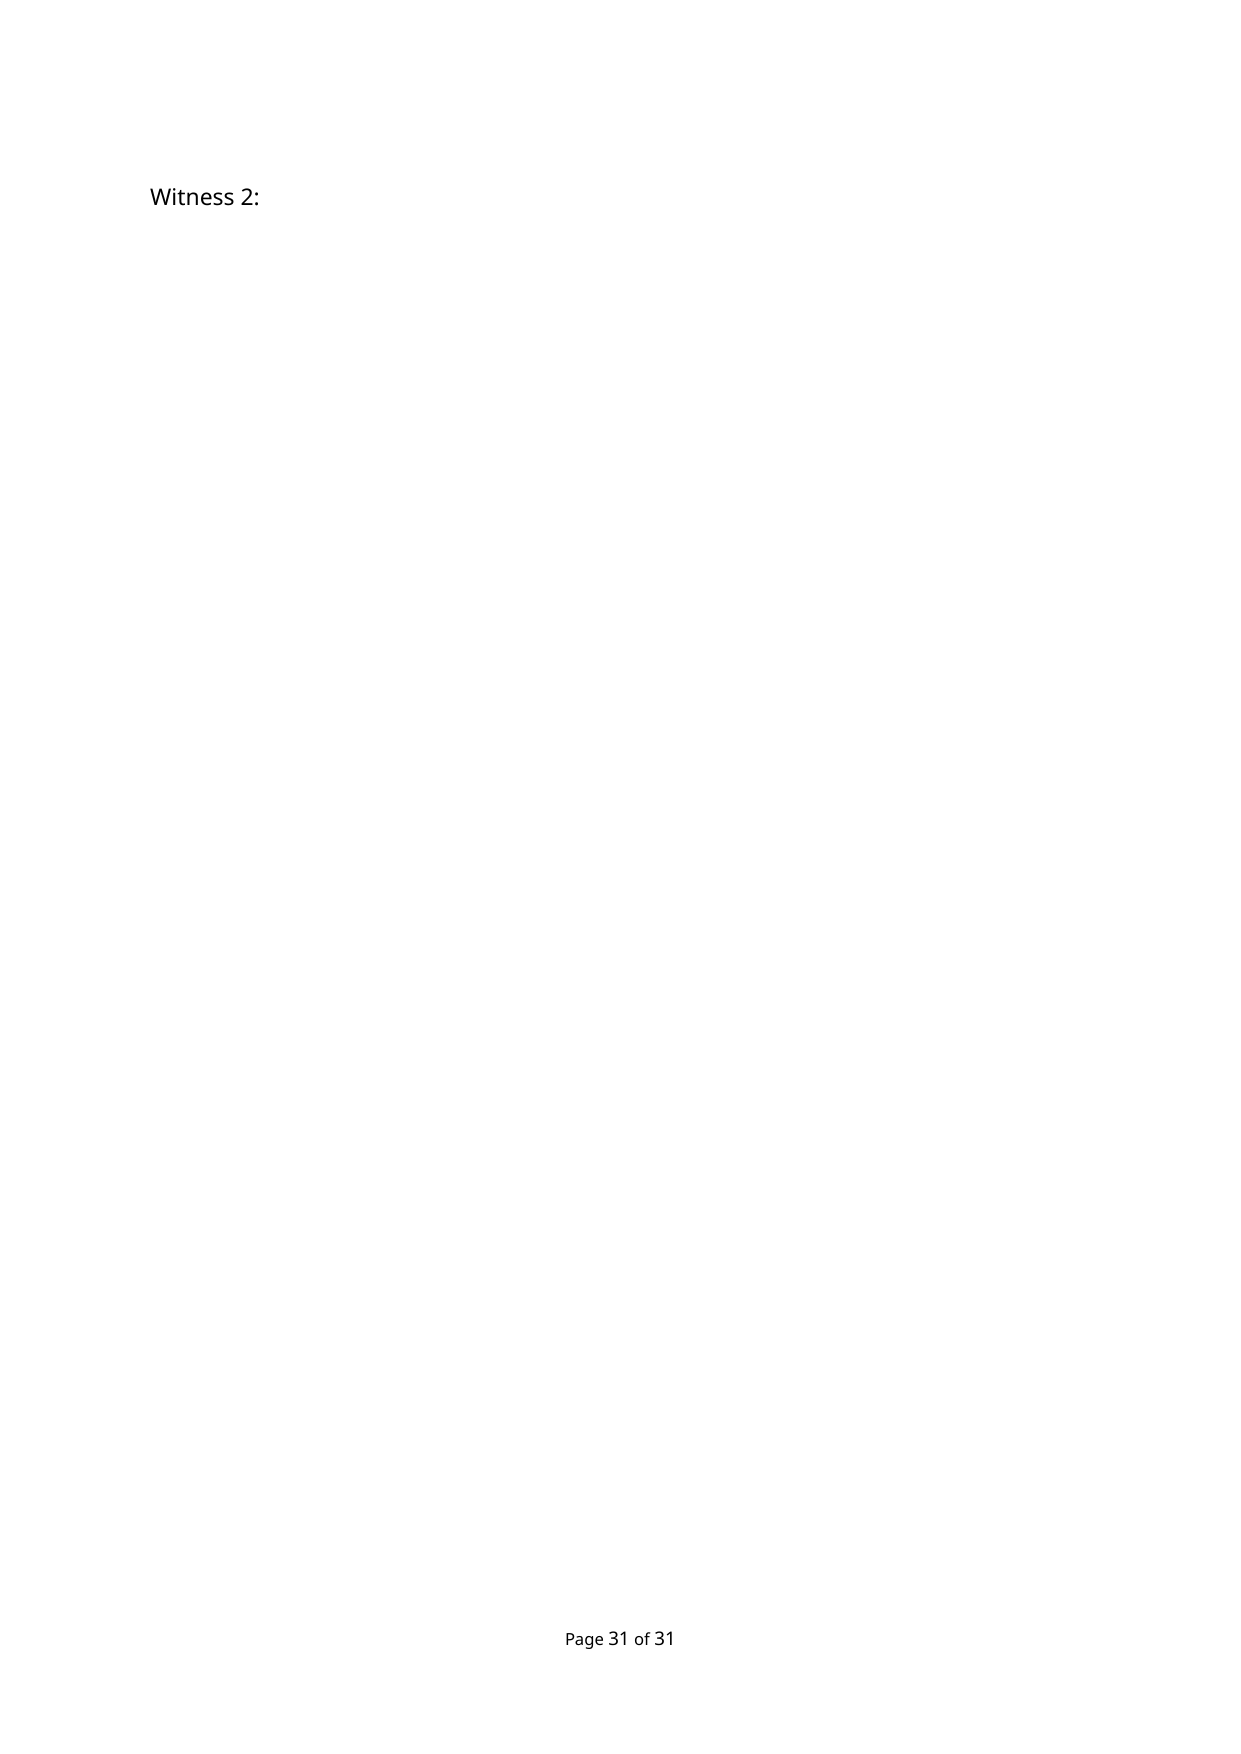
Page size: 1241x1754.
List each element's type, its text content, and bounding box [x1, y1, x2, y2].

text Witness 2: [150, 181, 1090, 212]
